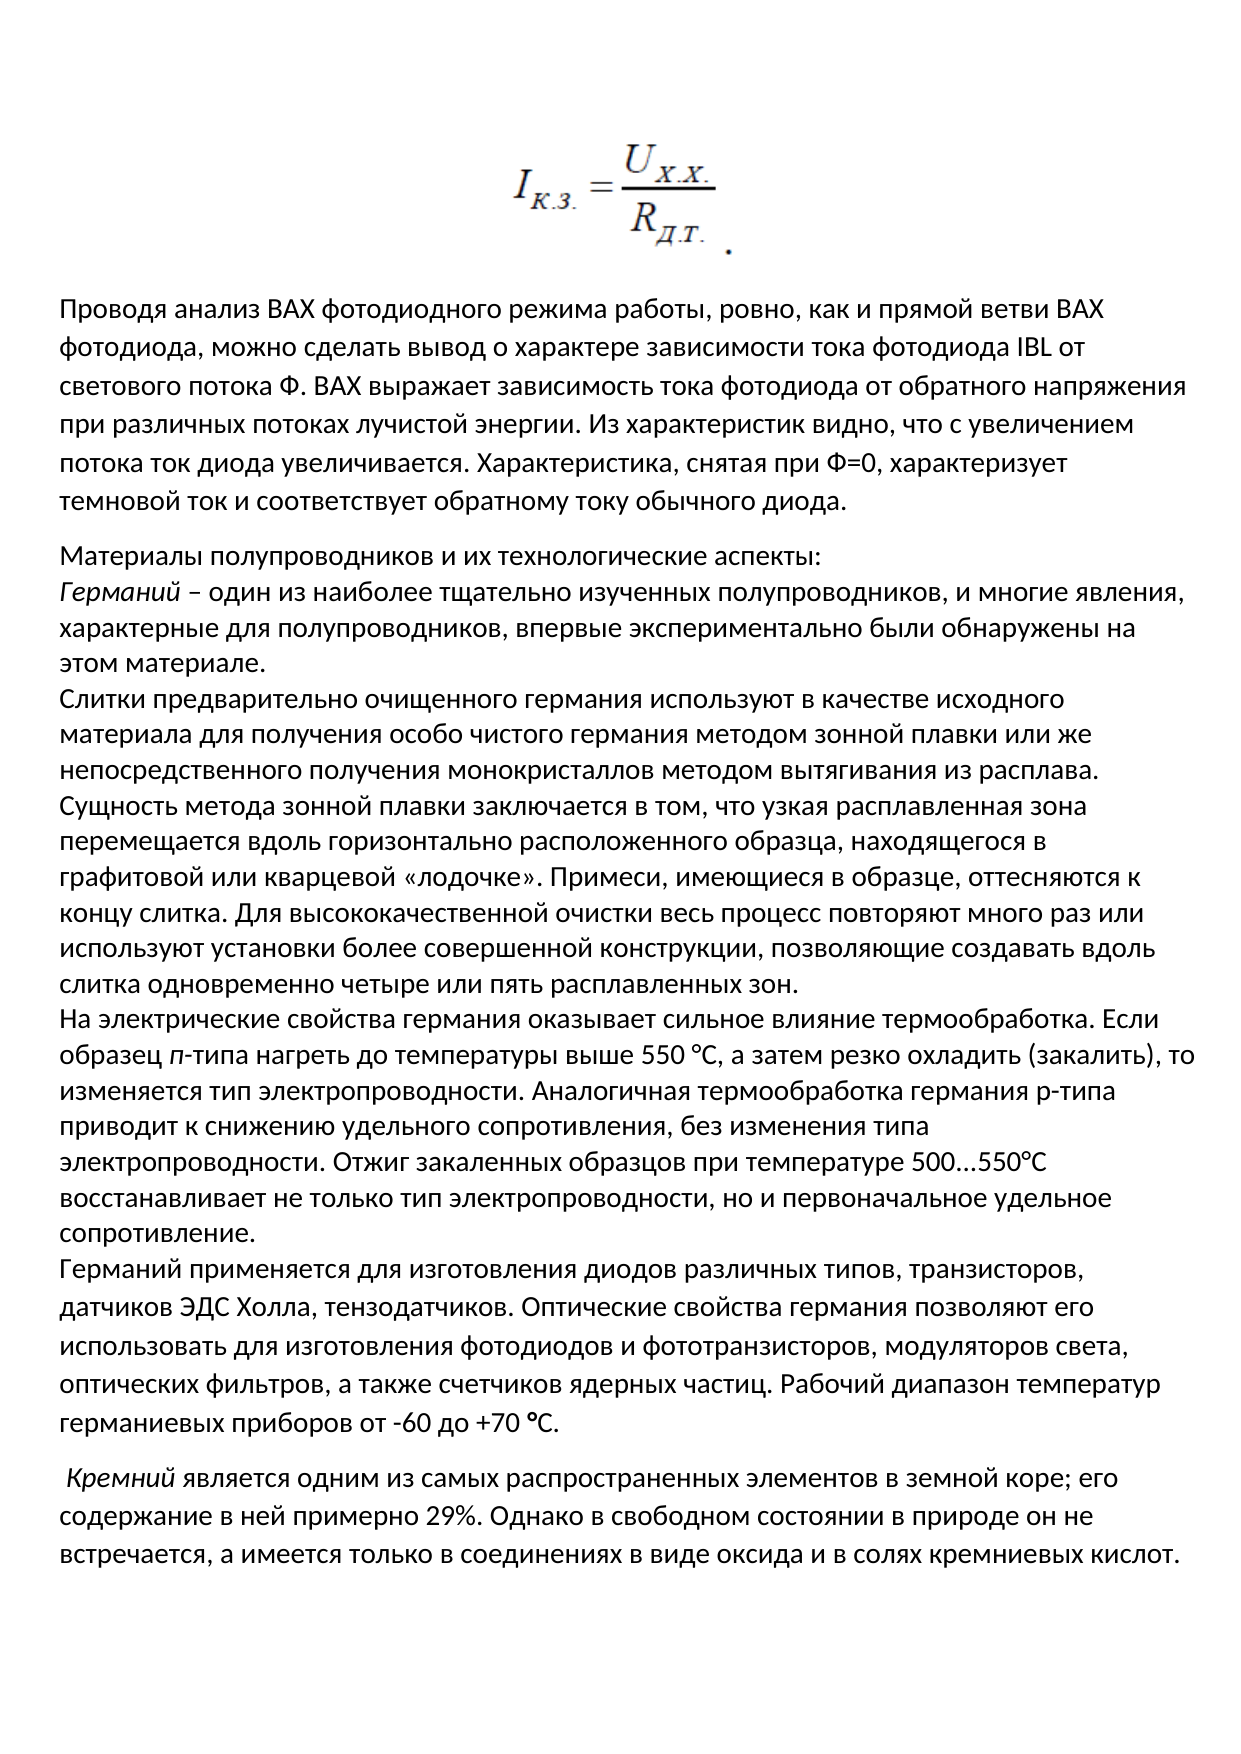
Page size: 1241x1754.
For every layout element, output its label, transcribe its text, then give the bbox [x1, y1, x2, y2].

text Материалы полупроводников и их технологические аспекты: [59, 537, 1196, 573]
picture [492, 118, 763, 272]
text Германий применяется для изготовления диодов различных типов, транзисторов, датчиков ЭДС Холла, тензодатчиков. Оптические свойства германия позволяют его использовать для изготовления фотодиодов и фототранзисторов, модуляторов света, оптических фильтров, а также счетчиков ядерных частиц. Рабочий диапазон температур германиевых приборов от -60 до +70 °С. [59, 1250, 1196, 1439]
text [59, 1459, 1196, 1571]
text Германий – один из наиболее тщательно изученных полупроводников, и многие явления, характерные для полупроводников, впервые экспериментально были обнаружены на этом материале. [59, 573, 1196, 680]
text На электрические свойства германия оказывает сильное влияние термообработка. Если образец п-типа нагреть до температуры выше 550 °С, а затем резко охладить (закалить), то изменяется тип электропроводности. Аналогичная термообработка германия р-типа приводит к снижению удельного сопротивления, без изменения типа электропроводности. Отжиг закаленных образцов при температуре 500...550°С восстанавливает не только тип электропроводности, но и первоначальное удельное сопротивление. [59, 1001, 1196, 1250]
text Слитки предварительно очищенного германия используют в качестве исходного материала для получения особо чистого германия методом зонной плавки или же непосредственного получения монокристаллов методом вытягивания из расплава. [59, 680, 1196, 787]
text Проводя анализ ВАХ фотодиодного режима работы, ровно, как и прямой ветви ВАХ фотодиода, можно сделать вывод о характере зависимости тока фотодиода IBL от светового потока Ф. ВАХ выражает зависимость тока фотодиода от обратного напряжения при различных потоках лучистой энергии. Из характеристик видно, что с увеличением потока ток диода увеличивается. Характеристика, снятая при Ф=0, характеризует темновой ток и соответствует обратному току обычного диода. [59, 290, 1196, 518]
text Сущность метода зонной плавки заключается в том, что узкая расплавленная зона перемещается вдоль горизонтально расположенного образца, находящегося в графитовой или кварцевой «лодочке». Примеси, имеющиеся в образце, оттесняются к концу слитка. Для высококачественной очистки весь процесс повторяют много раз или используют установки более совершенной конструкции, позволяющие создавать вдоль слитка одновременно четыре или пять расплавленных зон. [59, 787, 1196, 1001]
